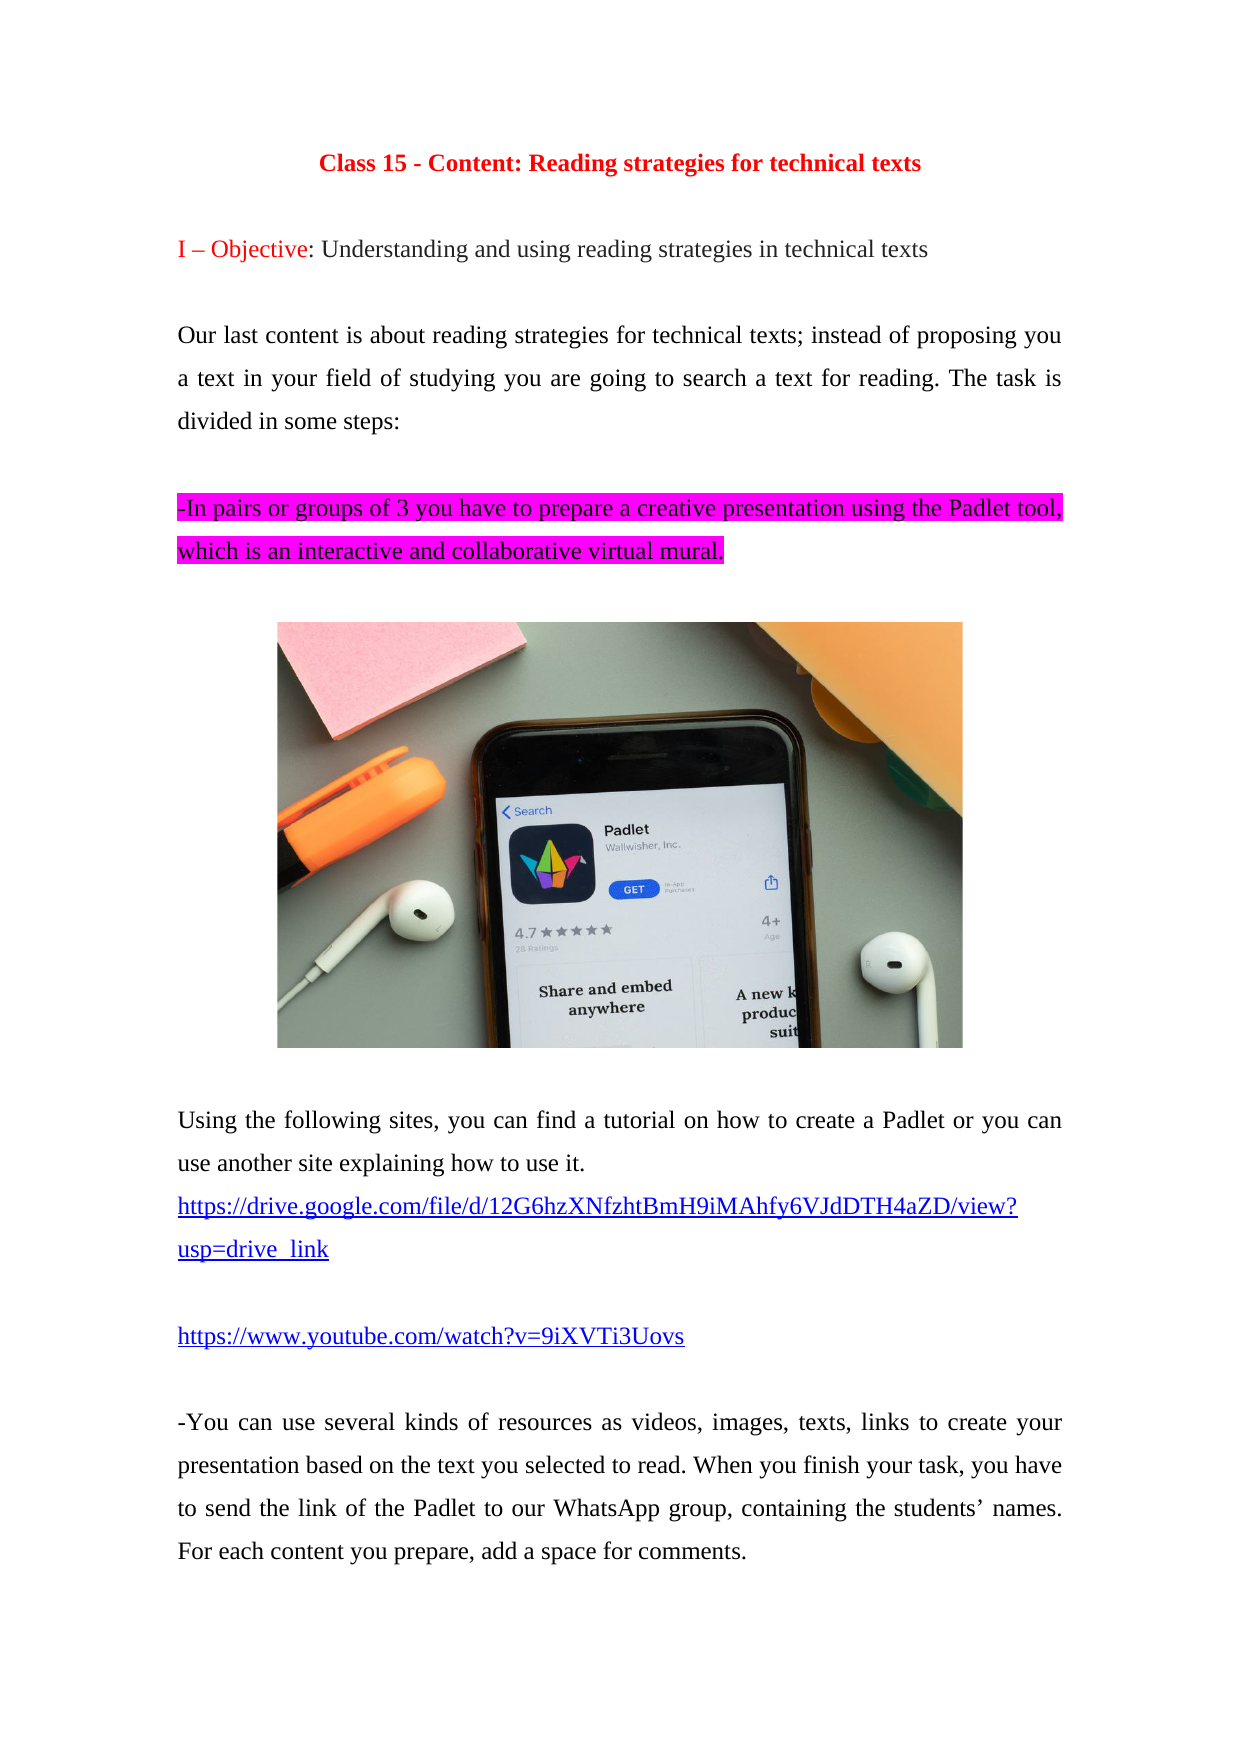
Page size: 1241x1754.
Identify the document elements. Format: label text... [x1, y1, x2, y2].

text Using the following sites, you can find a tutorial on how to create a Padlet or you can use another site explaining how to use it. [177, 1105, 1063, 1177]
text -You can use several kinds of resources as videos, images, texts, links to create your presentation based on the text you selected to read. When you finish your task, you have to send the link of the Padlet to our WhatsApp group, containing the students’ names. For each content you prepare, add a space for comments. [177, 1407, 1063, 1565]
text I – Objective: Understanding and using reading strategies in technical texts [177, 234, 1063, 263]
picture [277, 622, 963, 1048]
text -In pairs or groups of 3 you have to prepare a creative presentation using the Padlet tool, which is an interactive and collaborative virtual mural. [177, 521, 1063, 564]
text https://drive.google.com/file/d/12G6hzXNfzhtBmH9iMAhfy6VJdDTH4aZD/view?usp=drive_link [177, 1191, 1063, 1263]
text Our last content is about reading strategies for technical texts; instead of proposing you a text in your field of studying you are going to search a text for reading. The task is divided in some steps: [177, 320, 1063, 435]
text Class 15 - Content: Reading strategies for technical texts [177, 148, 1063, 176]
text https://www.youtube.com/watch?v=9iXVTi3Uovs [177, 1321, 1063, 1349]
